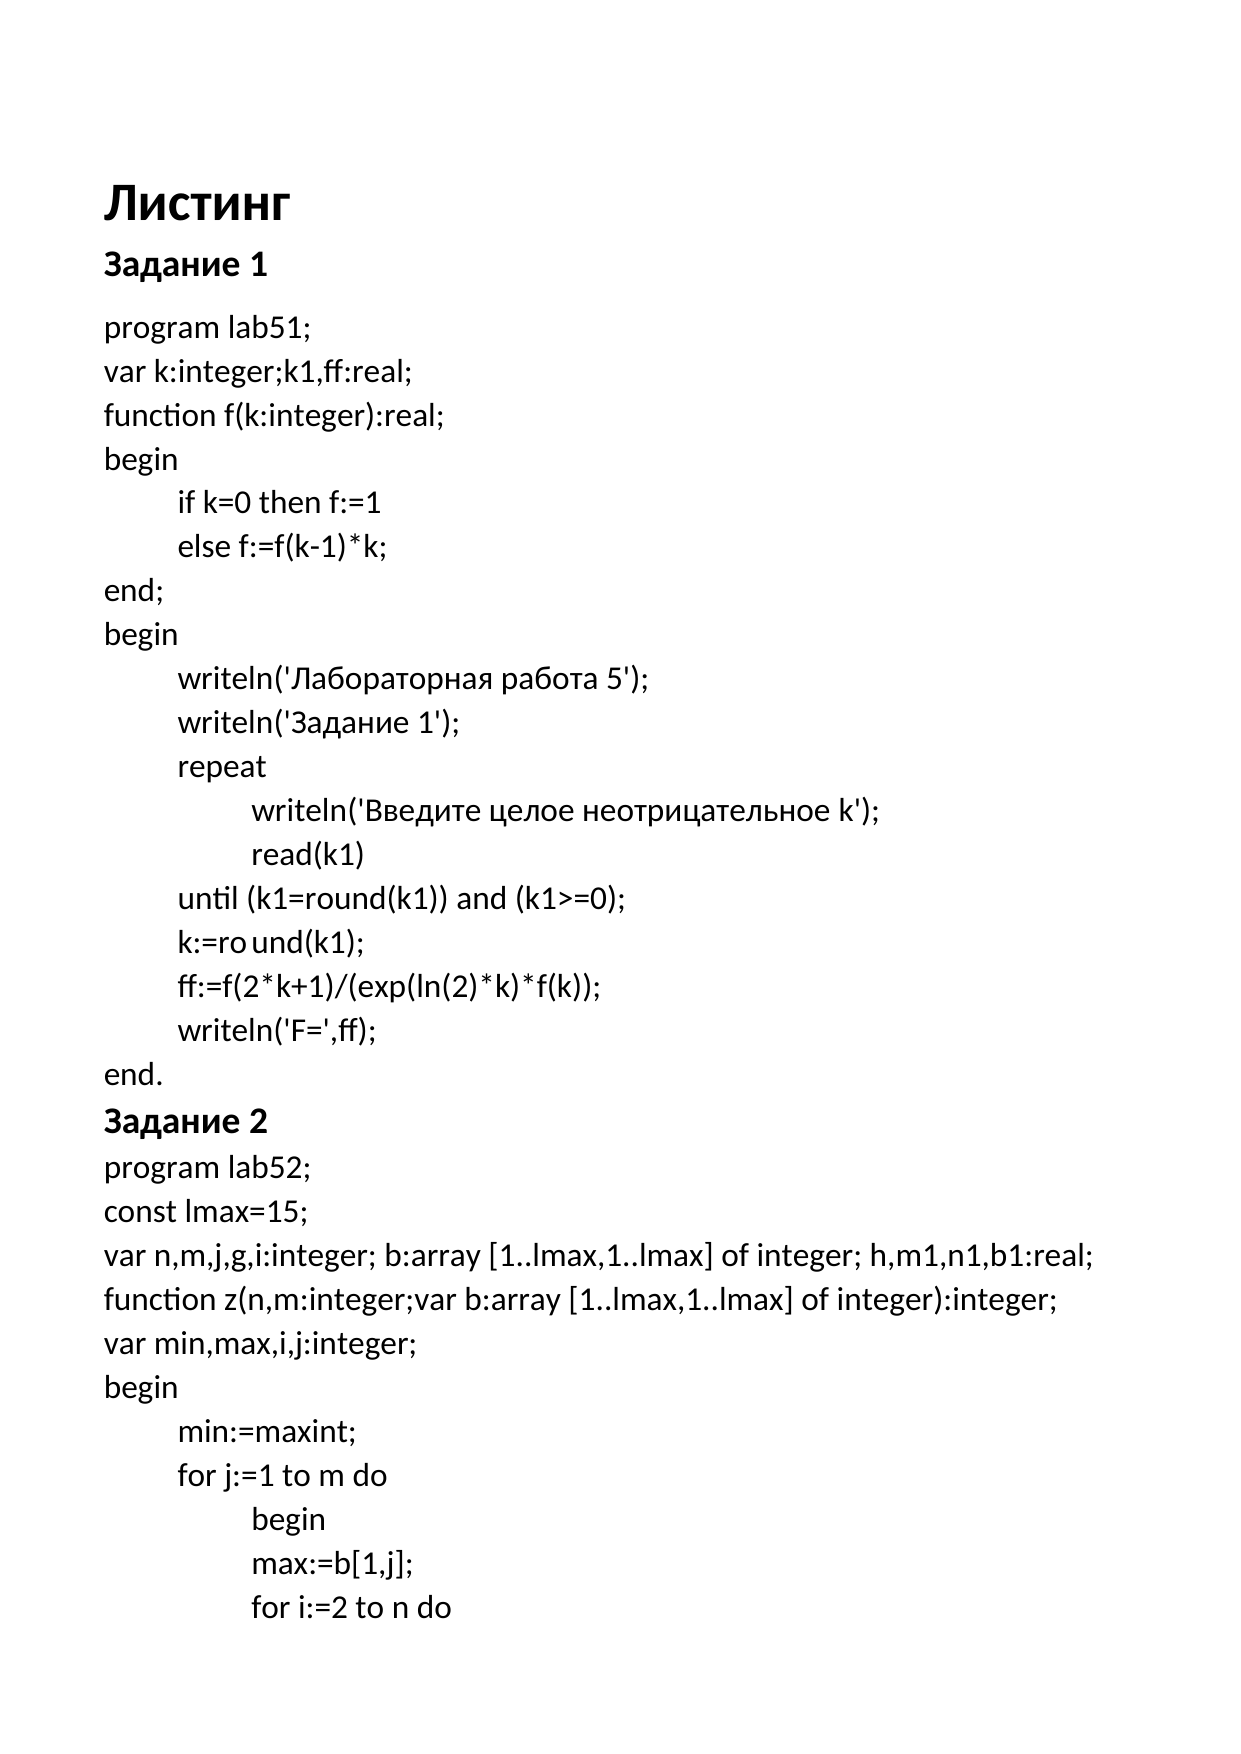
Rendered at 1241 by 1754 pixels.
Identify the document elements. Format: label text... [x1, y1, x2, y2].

text read(k1) [177, 833, 1152, 874]
text writeln('F=',ff); [103, 1009, 1152, 1050]
text var min,max,i,j:integer; [103, 1322, 1152, 1363]
text const lmax=15; [103, 1190, 1152, 1231]
text begin [103, 437, 1152, 478]
text writeln('Введите целое неотрицательное k'); [177, 789, 1152, 830]
text begin [177, 1498, 1152, 1539]
text function z(n,m:integer;var b:array [1..lmax,1..lmax] of integer):integer; [103, 1278, 1152, 1319]
text ff:=f(2*k+1)/(exp(ln(2)*k)*f(k)); [103, 965, 1152, 1006]
text function f(k:integer):real; [103, 393, 1152, 434]
text min:=maxint; [103, 1410, 1152, 1451]
text program lab51; [103, 306, 1152, 346]
text Задание 1 [103, 239, 1152, 285]
text var k:integer;k1,ff:real; [103, 349, 1152, 390]
text if k=0 then f:=1 [103, 481, 1152, 522]
text program lab52; [103, 1146, 1152, 1187]
text Задание 2 [103, 1097, 1152, 1143]
text writeln('Лабораторная работа 5'); [103, 657, 1152, 698]
text end; [103, 569, 1152, 610]
text for j:=1 to m do [103, 1454, 1152, 1495]
text repeat [103, 745, 1152, 786]
text begin [103, 613, 1152, 654]
subtitle Листинг [103, 168, 1152, 234]
text begin [103, 1366, 1152, 1407]
text end. [103, 1053, 1152, 1094]
text else f:=f(k-1)*k; [103, 525, 1152, 566]
text max:=b[1,j]; [177, 1542, 1152, 1583]
text k:=ro und(k1); [103, 921, 1152, 962]
text until (k1=round(k1)) and (k1>=0); [103, 877, 1152, 918]
text for i:=2 to n do [177, 1586, 1152, 1627]
text writeln('Задание 1'); [103, 701, 1152, 742]
text var n,m,j,g,i:integer; b:array [1..lmax,1..lmax] of integer; h,m1,n1,b1:real; [103, 1234, 1152, 1275]
